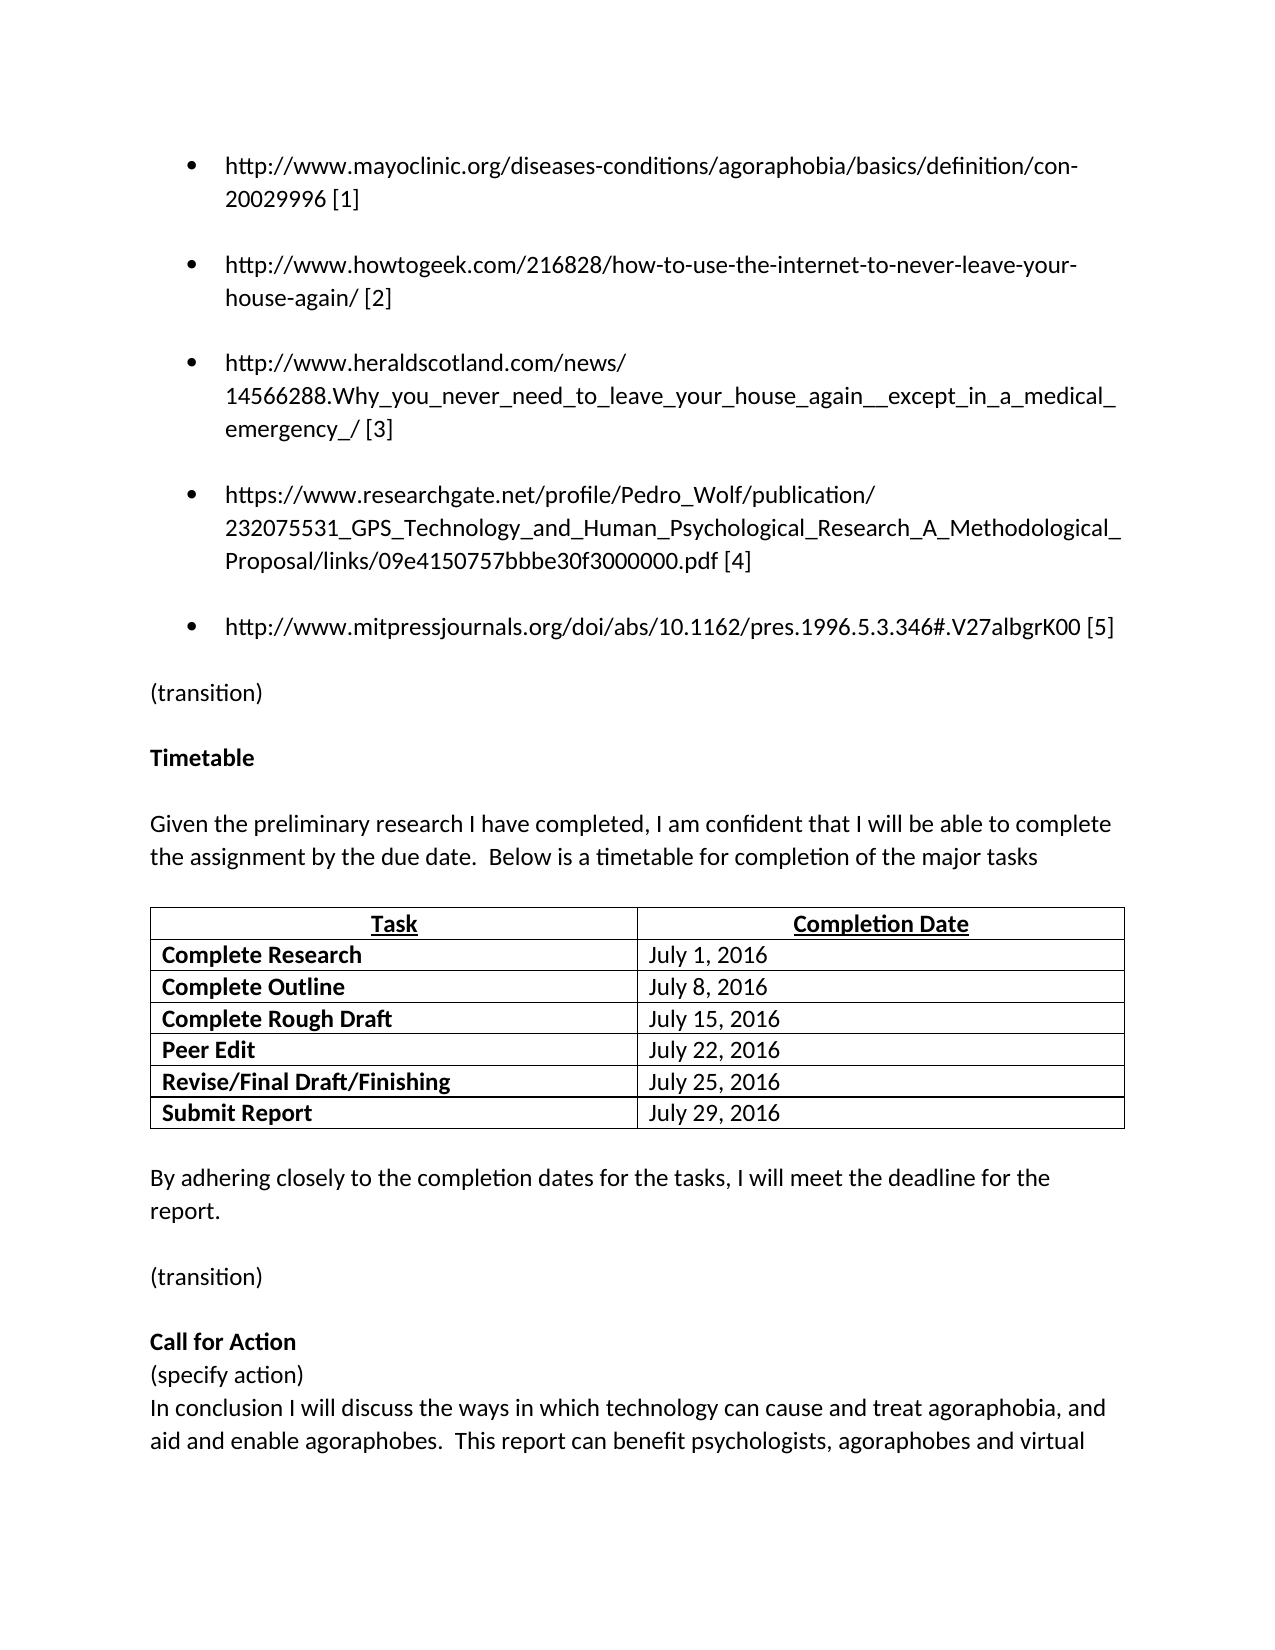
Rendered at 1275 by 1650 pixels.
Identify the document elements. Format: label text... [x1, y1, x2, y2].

table_header Completion Date [638, 908, 1124, 939]
table_cell July 29, 2016 [638, 1098, 1124, 1128]
text Given the preliminary research I have completed, I am confident that I will be able to complete the assignment by the due date. Below is a timetable for completion of the major tasks [150, 808, 1125, 872]
text By adhering closely to the completion dates for the tasks, I will meet the deadline for the report. [150, 1162, 1125, 1225]
list http://www.howtogeek.com/216828/how-to-use-the-internet-to-never-leave-your-house-again/ [2] [187, 249, 1125, 312]
table_cell Submit Report [151, 1098, 637, 1128]
text Timetable [150, 742, 1125, 773]
list http://www.mitpressjournals.org/doi/abs/10.1162/pres.1996.5.3.346#.V27albgrK00 [5] [187, 611, 1125, 641]
table_cell July 1, 2016 [638, 940, 1124, 970]
table_cell Complete Rough Draft [151, 1003, 637, 1033]
table_cell Complete Research [151, 940, 637, 970]
text Call for Action [150, 1327, 1125, 1357]
text (transition) [150, 1261, 1125, 1291]
table_cell Peer Edit [151, 1034, 637, 1065]
list http://www.heraldscotland.com/news/14566288.Why_you_never_need_to_leave_your_house_again__except_in_a_medical_emergency_/ [3] [187, 347, 1125, 444]
table_cell July 25, 2016 [638, 1066, 1124, 1096]
list https://www.researchgate.net/profile/Pedro_Wolf/publication/232075531_GPS_Technology_and_Human_Psychological_Research_A_Methodological_Proposal/links/09e4150757bbbe30f3000000.pdf [4] [187, 479, 1125, 576]
text (transition) [150, 677, 1125, 707]
table_header Task [151, 908, 637, 939]
table_cell Revise/Final Draft/Finishing [151, 1066, 637, 1096]
table_cell Complete Outline [151, 971, 637, 1002]
table_cell July 22, 2016 [638, 1034, 1124, 1065]
table_cell July 8, 2016 [638, 971, 1124, 1002]
text (specify action) [150, 1359, 1125, 1390]
list http://www.mayoclinic.org/diseases-conditions/agoraphobia/basics/definition/con-20029996 [1] [187, 150, 1125, 213]
table_cell July 15, 2016 [638, 1003, 1124, 1033]
